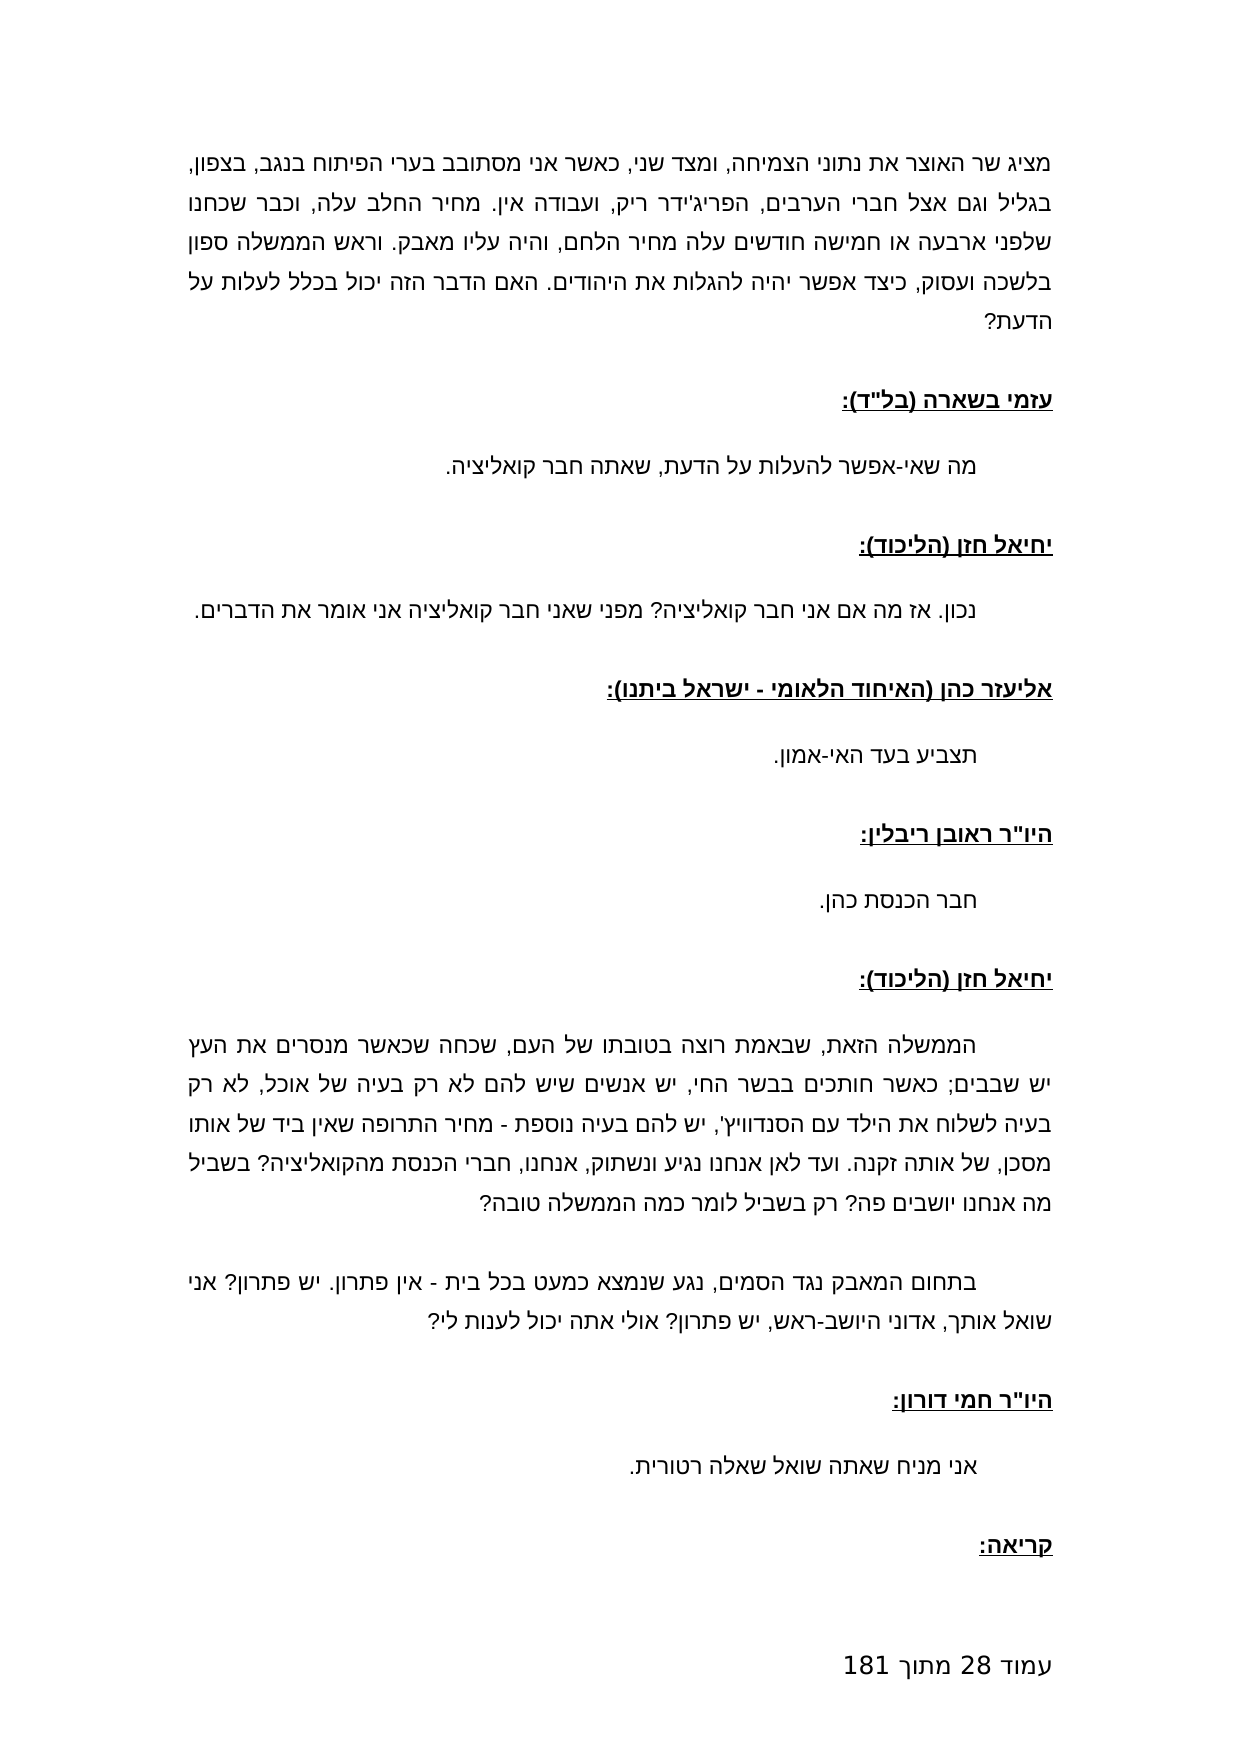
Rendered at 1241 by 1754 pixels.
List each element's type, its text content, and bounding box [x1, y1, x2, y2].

text קריאה: [187, 1532, 1053, 1558]
text אליעזר כהן (האיחוד הלאומי - ישראל ביתנו): [187, 676, 1053, 703]
text הממשלה הזאת, שבאמת רוצה בטובתו של העם, שכחה שכאשר מנסרים את העץ יש שבבים; כאשר חותכים בבשר החי, יש אנשים שיש להם לא רק בעיה של אוכל, לא רק בעיה לשלוח את הילד עם הסנדוויץ', יש להם בעיה נוספת - מחיר התרופה שאין ביד של אותו מסכן, של אותה זקנה. ועד לאן אנחנו נגיע ונשתוק, אנחנו, חברי הכנסת מהקואליציה? בשביל מה אנחנו יושבים פה? רק בשביל לומר כמה הממשלה טובה? [187, 1032, 1053, 1216]
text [187, 150, 1053, 334]
text בתחום המאבק נגד הסמים, נגע שנמצא כמעט בכל בית - אין פתרון. יש פתרון? אני שואל אותך, אדוני היושב-ראש, יש פתרון? אולי אתה יכול לענות לי? [187, 1269, 1053, 1334]
text חבר הכנסת כהן. [187, 887, 1053, 913]
text תצביע בעד האי-אמון. [187, 742, 1053, 769]
text מה שאי-אפשר להעלות על הדעת, שאתה חבר קואליציה. [187, 453, 1053, 479]
text עזמי בשארה (בל"ד): [187, 387, 1053, 413]
text היו"ר חמי דורון: [187, 1387, 1053, 1413]
text היו"ר ראובן ריבלין: [187, 821, 1053, 848]
text נכון. אז מה אם אני חבר קואליציה? מפני שאני חבר קואליציה אני אומר את הדברים. [187, 597, 1053, 624]
text אני מניח שאתה שואל שאלה רטורית. [187, 1453, 1053, 1479]
text יחיאל חזן (הליכוד): [187, 966, 1053, 992]
text יחיאל חזן (הליכוד): [187, 532, 1053, 558]
